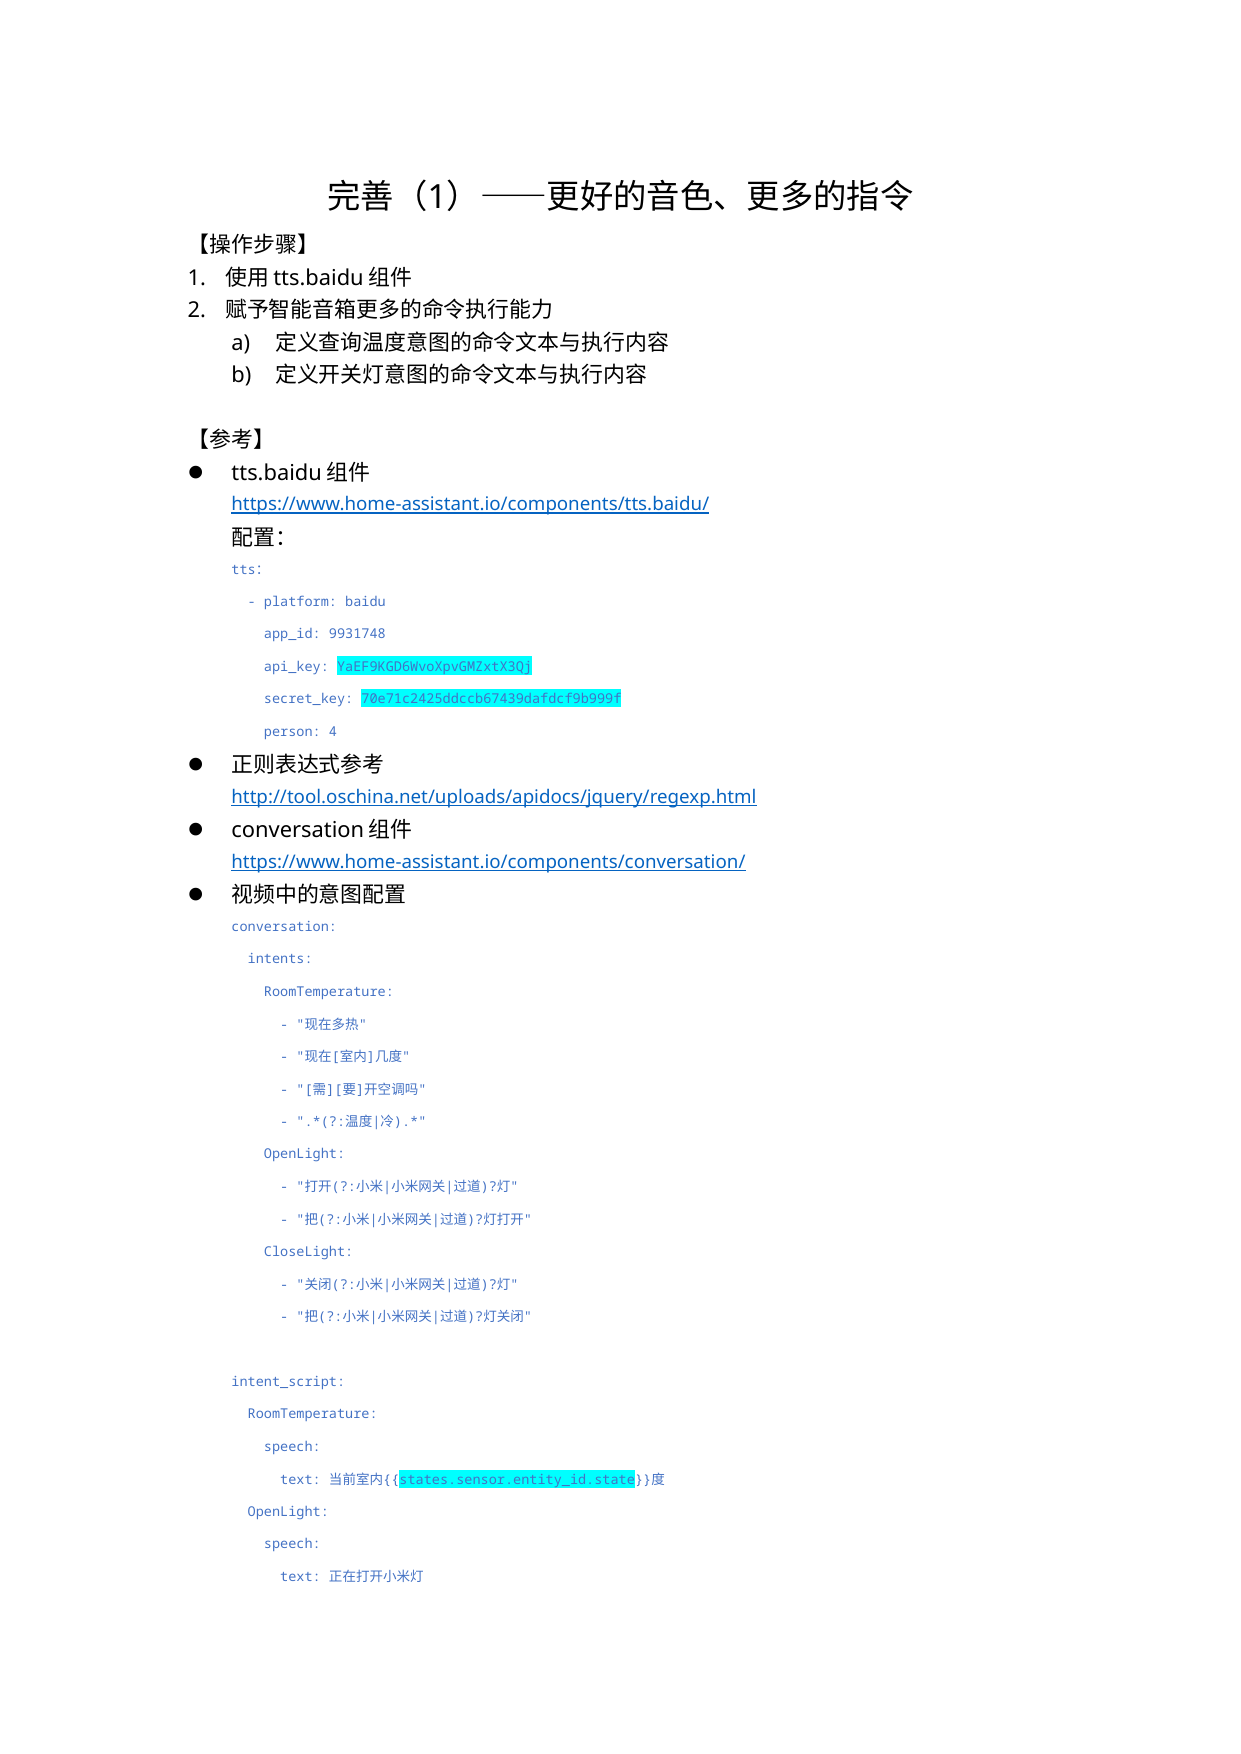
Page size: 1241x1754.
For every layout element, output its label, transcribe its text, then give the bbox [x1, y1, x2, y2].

list - "打开(?:小米|小米网关|过道)?灯" [231, 1169, 1053, 1202]
list - "[需][要]开空调吗" [231, 1072, 1053, 1104]
list RoomTemperature: [231, 974, 1053, 1007]
list intent_script: [231, 1364, 1053, 1397]
list 赋予智能音箱更多的命令执行能力 [187, 292, 1053, 324]
text 【参考】 [187, 422, 1053, 454]
list OpenLight: [231, 1137, 1053, 1169]
list tts： [231, 552, 1053, 584]
list CloseLight: [231, 1234, 1053, 1267]
list text: 正在打开小米灯 [231, 1559, 1053, 1592]
list 定义查询温度意图的命令文本与执行内容 [231, 324, 1053, 357]
list - "现在[室内]几度" [231, 1039, 1053, 1072]
list - "关闭(?:小米|小米网关|过道)?灯" [231, 1267, 1053, 1299]
list 视频中的意图配置 [187, 877, 1053, 909]
list speech: [231, 1429, 1053, 1462]
list OpenLight: [231, 1494, 1053, 1527]
list - "现在多热" [231, 1007, 1053, 1039]
list person: 4 [231, 714, 1053, 747]
list 定义开关灯意图的命令文本与执行内容 [231, 357, 1053, 389]
list RoomTemperature: [231, 1397, 1053, 1429]
list api_key: YaEF9KGD6WvoXpvGMZxtX3Qj [231, 649, 1053, 682]
list https://www.home-assistant.io/components/conversation/ [231, 844, 1053, 877]
list speech: [231, 1527, 1053, 1559]
list 使用tts.baidu组件 [187, 259, 1053, 292]
text 【操作步骤】 [187, 227, 1053, 259]
list - "把(?:小米|小米网关|过道)?灯关闭" [231, 1299, 1053, 1332]
list - platform: baidu [231, 584, 1053, 617]
list tts.baidu组件 [187, 454, 1053, 487]
list http://tool.oschina.net/uploads/apidocs/jquery/regexp.html [231, 779, 1053, 812]
list conversation组件 [187, 812, 1053, 844]
list intents: [231, 942, 1053, 974]
list conversation: [231, 909, 1053, 942]
list app_id: 9931748 [231, 617, 1053, 649]
text 完善（1）——更好的音色、更多的指令 [187, 162, 1053, 227]
list text: 当前室内{{states.sensor.entity_id.state}}度 [231, 1462, 1053, 1494]
list 正则表达式参考 [187, 747, 1053, 779]
list - "把(?:小米|小米网关|过道)?灯打开" [231, 1202, 1053, 1234]
list secret_key: 70e71c2425ddccb67439dafdcf9b999f [231, 682, 1053, 714]
list https://www.home-assistant.io/components/tts.baidu/ [231, 487, 1053, 519]
list 配置： [231, 519, 1053, 552]
list - ".*(?:温度|冷).*" [231, 1104, 1053, 1137]
